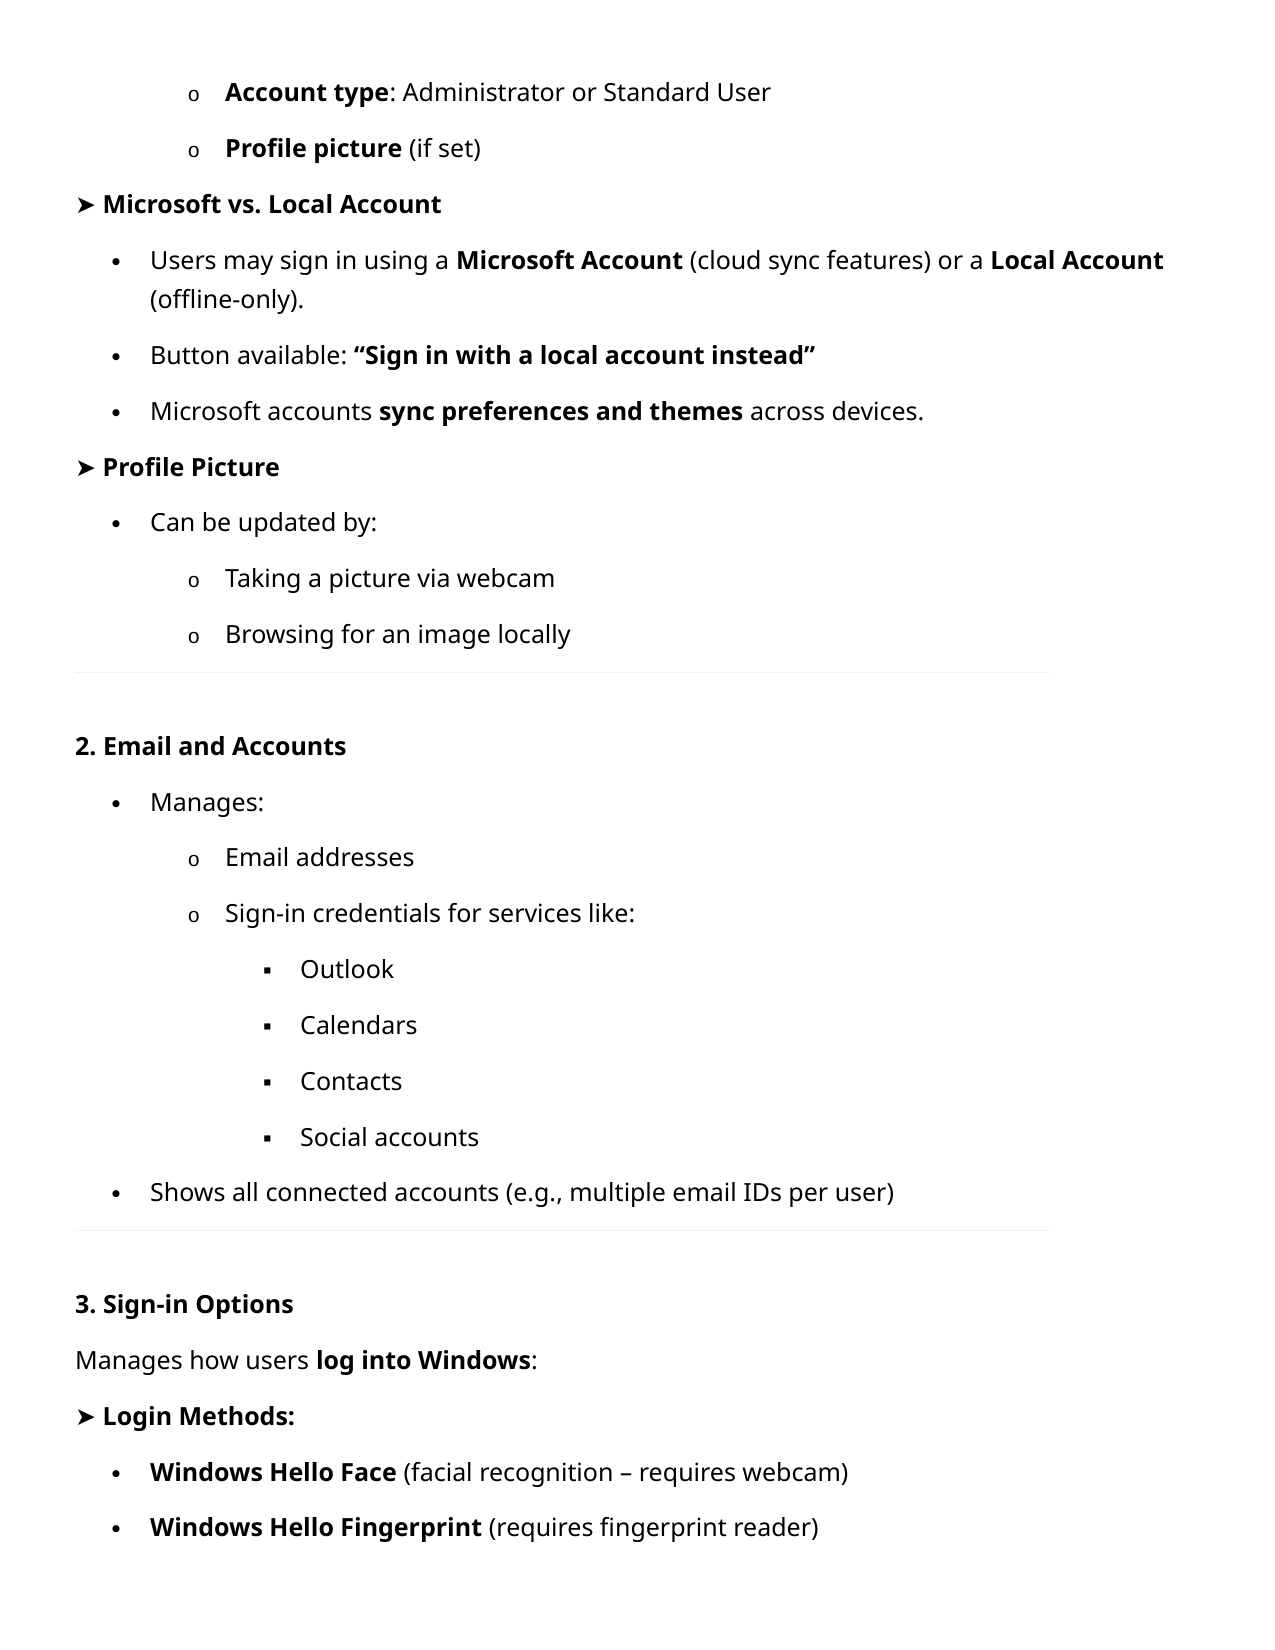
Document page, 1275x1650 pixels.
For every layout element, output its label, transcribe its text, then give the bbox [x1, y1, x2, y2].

text ➤ Profile Picture [75, 449, 1200, 483]
list Calendars [262, 1007, 1200, 1042]
list Shows all connected accounts (e.g., multiple email IDs per user) [112, 1175, 1200, 1209]
list Browsing for an image locally [187, 617, 1200, 651]
list Windows Hello Face (facial recognition – requires webcam) [112, 1454, 1200, 1488]
list Social accounts [262, 1119, 1200, 1153]
list Sign-in credentials for services like: [187, 896, 1200, 930]
list Profile picture (if set) [187, 131, 1200, 165]
list Email addresses [187, 840, 1200, 874]
list Button available: “Sign in with a local account instead” [112, 337, 1200, 372]
list Windows Hello Fingerprint (requires fingerprint reader) [112, 1510, 1200, 1544]
text 3. Sign-in Options [75, 1287, 1200, 1321]
list Microsoft accounts sync preferences and themes across devices. [112, 393, 1200, 427]
text ➤ Microsoft vs. Local Account [75, 187, 1200, 221]
text 2. Email and Accounts [75, 728, 1200, 762]
list Can be updated by: [112, 505, 1200, 539]
list Contacts [262, 1063, 1200, 1097]
list Manages: [112, 784, 1200, 818]
text ➤ Login Methods: [75, 1398, 1200, 1432]
list Users may sign in using a Microsoft Account (cloud sync features) or a Local Account (offline-only). [112, 242, 1200, 316]
text Manages how users log into Windows: [75, 1342, 1200, 1377]
list Account type: Administrator or Standard User [187, 75, 1200, 109]
list Taking a picture via webcam [187, 561, 1200, 595]
list Outlook [262, 952, 1200, 986]
